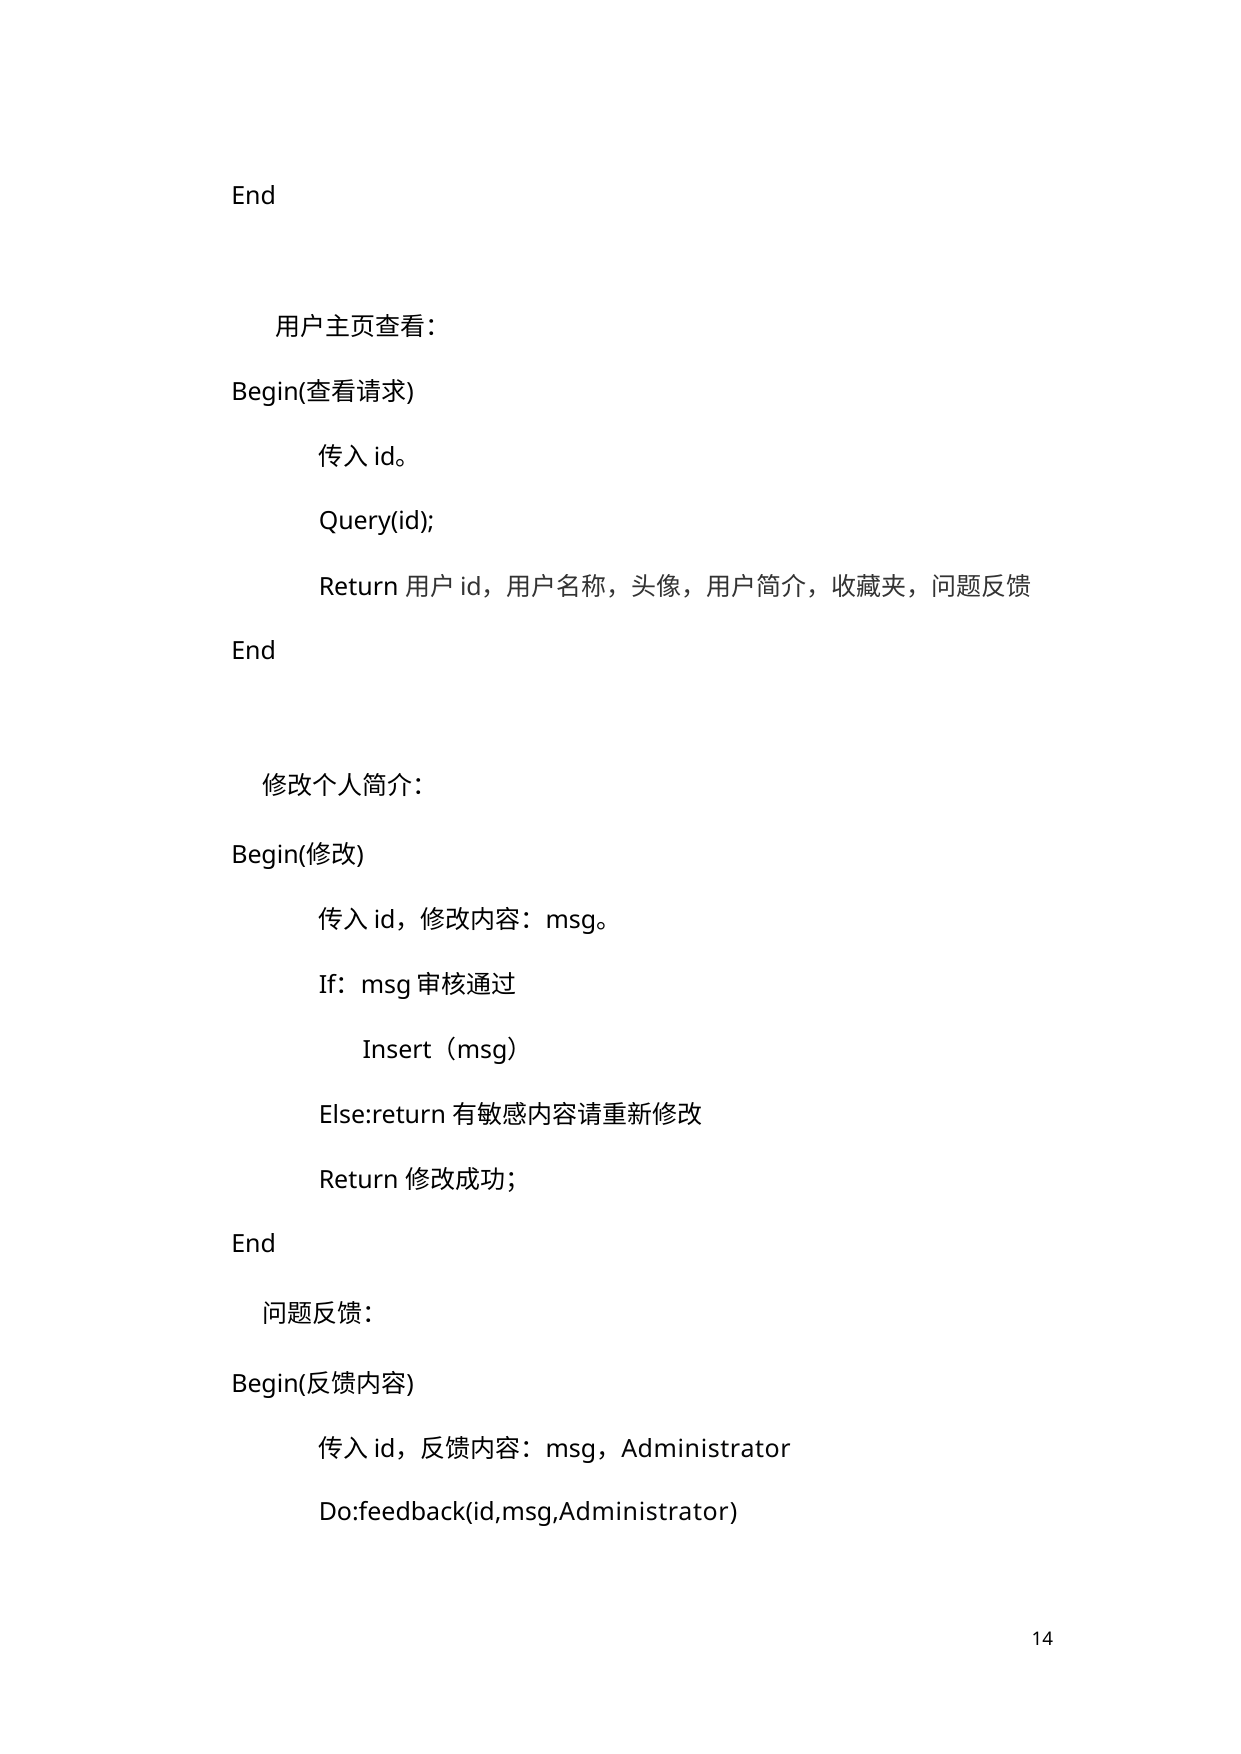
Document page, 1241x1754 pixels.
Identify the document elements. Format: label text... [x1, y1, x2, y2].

text Begin(查看请求) [231, 357, 1053, 422]
text 传入id，修改内容：msg。 [275, 885, 1053, 950]
text If：msg审核通过 [275, 950, 1053, 1015]
text End [187, 162, 1053, 227]
text Begin(修改) [231, 820, 1053, 885]
text Do:feedback(id,msg,Administrator) [275, 1479, 1053, 1544]
text 传入id。 [275, 422, 1053, 487]
text Else:return 有敏感内容请重新修改 [275, 1080, 1053, 1145]
text 传入id，反馈内容：msg，Administrator [275, 1414, 1053, 1479]
text End [187, 1210, 1053, 1275]
text Query(id); [275, 487, 1053, 552]
text Return 修改成功； [275, 1145, 1053, 1210]
text 问题反馈： [262, 1279, 1053, 1344]
text Begin(反馈内容) [231, 1349, 1053, 1414]
text Return 用户id，用户名称，头像，用户简介，收藏夹，问题反馈 [275, 552, 1053, 617]
text End [187, 617, 1053, 682]
text Insert（msg） [318, 1015, 1053, 1080]
text 用户主页查看： [231, 292, 1053, 357]
text 修改个人简介： [262, 751, 1053, 816]
